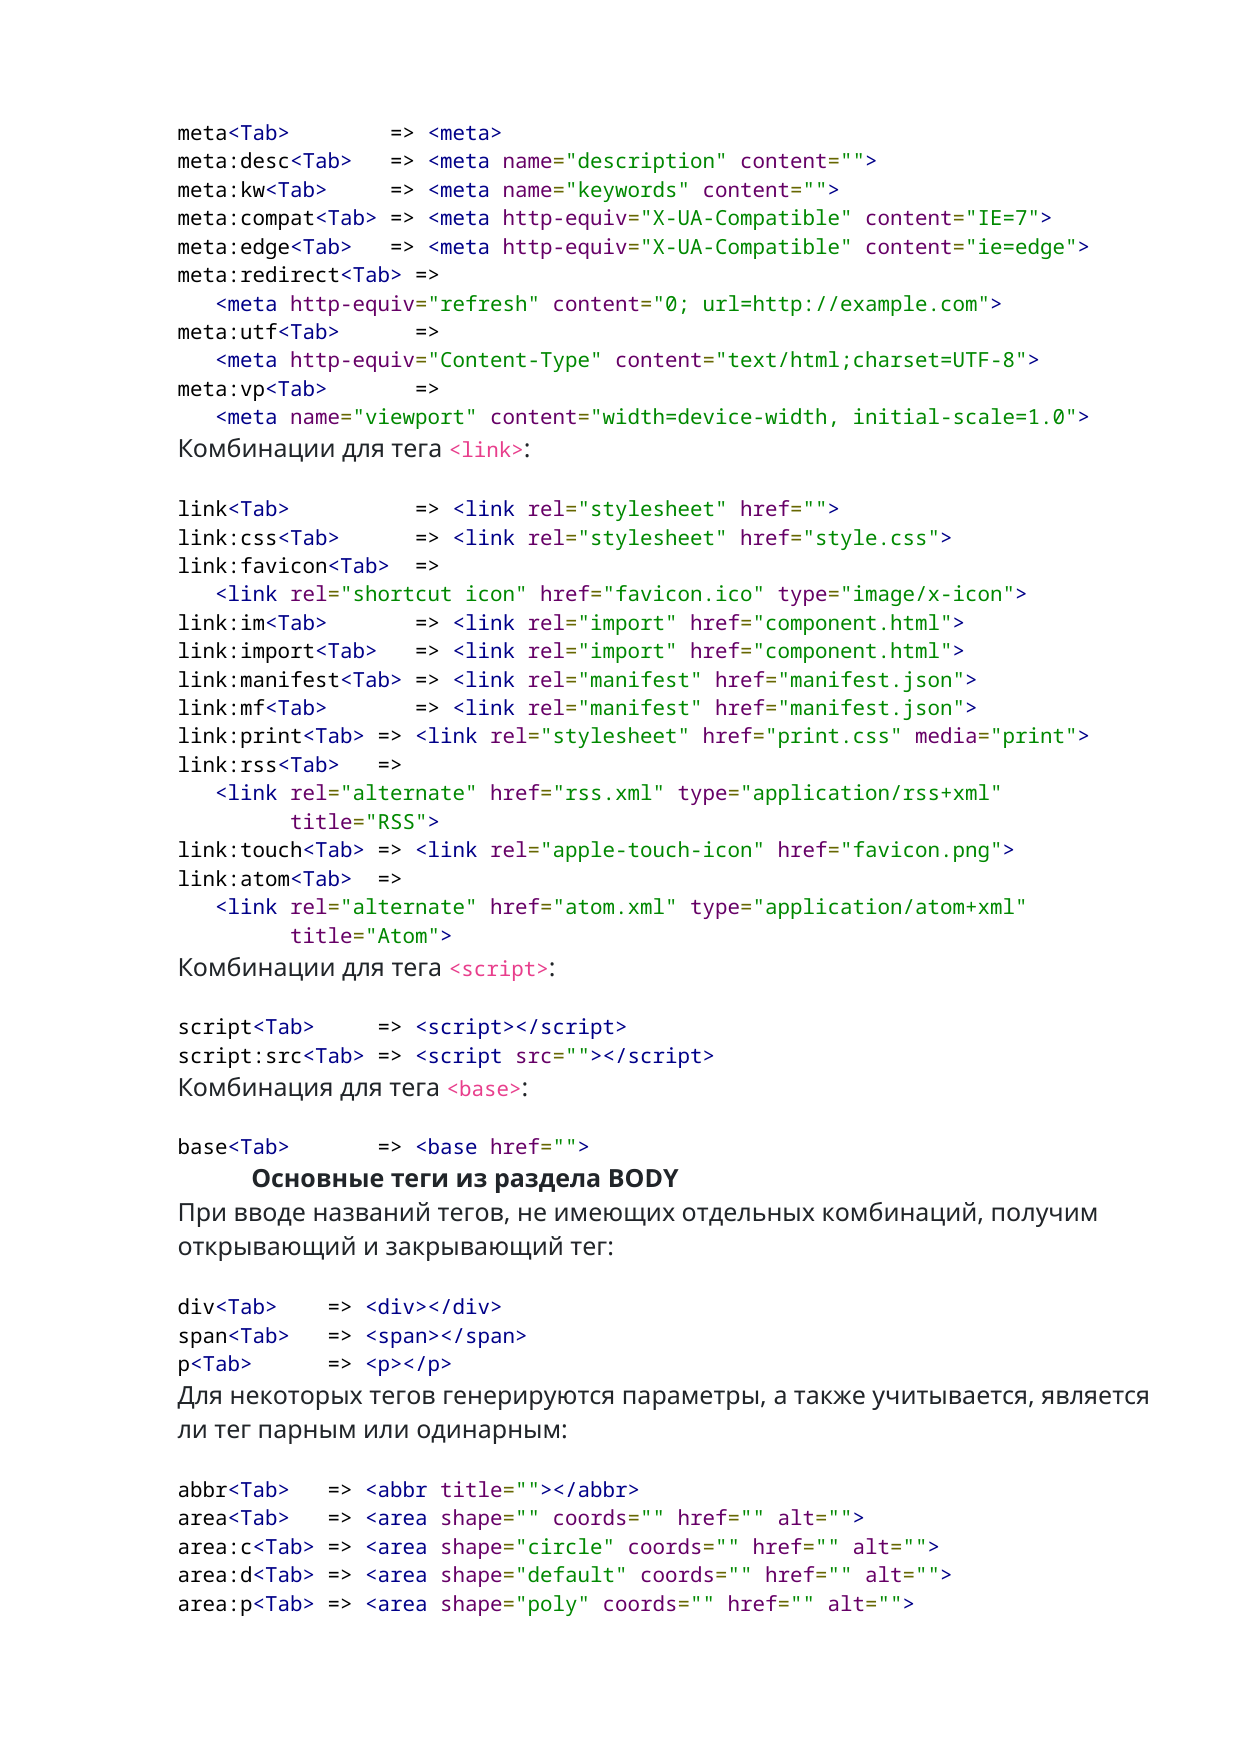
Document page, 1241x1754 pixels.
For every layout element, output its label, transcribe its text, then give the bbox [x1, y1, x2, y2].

text meta:utf<Tab> => [177, 317, 1152, 346]
text base<Tab> => <base href=""> [177, 1132, 1152, 1161]
text link:atom<Tab> => [177, 864, 1152, 892]
text link<Tab> => <link rel="stylesheet" href=""> [177, 494, 1152, 523]
text meta:redirect<Tab> => [177, 260, 1152, 289]
text p<Tab> => <p></p> [177, 1349, 1152, 1378]
text meta:desc<Tab> => <meta name="description" content=""> [177, 147, 1152, 175]
text script<Tab> => <script></script> [177, 1012, 1152, 1041]
text <meta http-equiv="refresh" content="0; url=http://example.com"> [177, 289, 1152, 317]
text <meta http-equiv="Content-Type" content="text/html;charset=UTF-8"> [177, 346, 1152, 374]
text area:c<Tab> => <area shape="circle" coords="" href="" alt=""> [177, 1532, 1152, 1560]
text meta:kw<Tab> => <meta name="keywords" content=""> [177, 175, 1152, 203]
text link:print<Tab> => <link rel="stylesheet" href="print.css" media="print"> [177, 722, 1152, 750]
text meta:vp<Tab> => [177, 374, 1152, 402]
text link:rss<Tab> => [177, 750, 1152, 778]
text meta:compat<Tab> => <meta http-equiv="X-UA-Compatible" content="IE=7"> [177, 203, 1152, 232]
text При вводе названий тегов, не имеющих отдельных комбинаций, получим открывающий и закрывающий тег: [177, 1195, 1152, 1263]
text area:d<Tab> => <area shape="default" coords="" href="" alt=""> [177, 1560, 1152, 1589]
text area<Tab> => <area shape="" coords="" href="" alt=""> [177, 1503, 1152, 1532]
text meta:edge<Tab> => <meta http-equiv="X-UA-Compatible" content="ie=edge"> [177, 232, 1152, 260]
subtitle Основные теги из раздела BODY [177, 1161, 1152, 1195]
text div<Tab> => <div></div> [177, 1292, 1152, 1321]
text link:mf<Tab> => <link rel="manifest" href="manifest.json"> [177, 693, 1152, 722]
text area:p<Tab> => <area shape="poly" coords="" href="" alt=""> [177, 1589, 1152, 1617]
text <link rel="shortcut icon" href="favicon.ico" type="image/x-icon"> [177, 579, 1152, 608]
text link:favicon<Tab> => [177, 551, 1152, 579]
text link:touch<Tab> => <link rel="apple-touch-icon" href="favicon.png"> [177, 835, 1152, 864]
text title="RSS"> [177, 807, 1152, 835]
text Комбинации для тега <script>: [177, 949, 1152, 983]
text script:src<Tab> => <script src=""></script> [177, 1041, 1152, 1069]
text title="Atom"> [177, 921, 1152, 949]
text Комбинация для тега <base>: [177, 1069, 1152, 1103]
text <link rel="alternate" href="rss.xml" type="application/rss+xml" [177, 778, 1152, 807]
text abbr<Tab> => <abbr title=""></abbr> [177, 1475, 1152, 1503]
text Для некоторых тегов генерируются параметры, а также учитывается, является ли тег парным или одинарным: [177, 1378, 1152, 1446]
text link:css<Tab> => <link rel="stylesheet" href="style.css"> [177, 523, 1152, 551]
text link:import<Tab> => <link rel="import" href="component.html"> [177, 636, 1152, 665]
text link:manifest<Tab> => <link rel="manifest" href="manifest.json"> [177, 665, 1152, 693]
text link:im<Tab> => <link rel="import" href="component.html"> [177, 608, 1152, 636]
text Комбинации для тега <link>: [177, 431, 1152, 465]
text <link rel="alternate" href="atom.xml" type="application/atom+xml" [177, 892, 1152, 921]
text span<Tab> => <span></span> [177, 1321, 1152, 1349]
text meta<Tab> => <meta> [177, 118, 1152, 147]
text <meta name="viewport" content="width=device-width, initial-scale=1.0"> [177, 402, 1152, 431]
